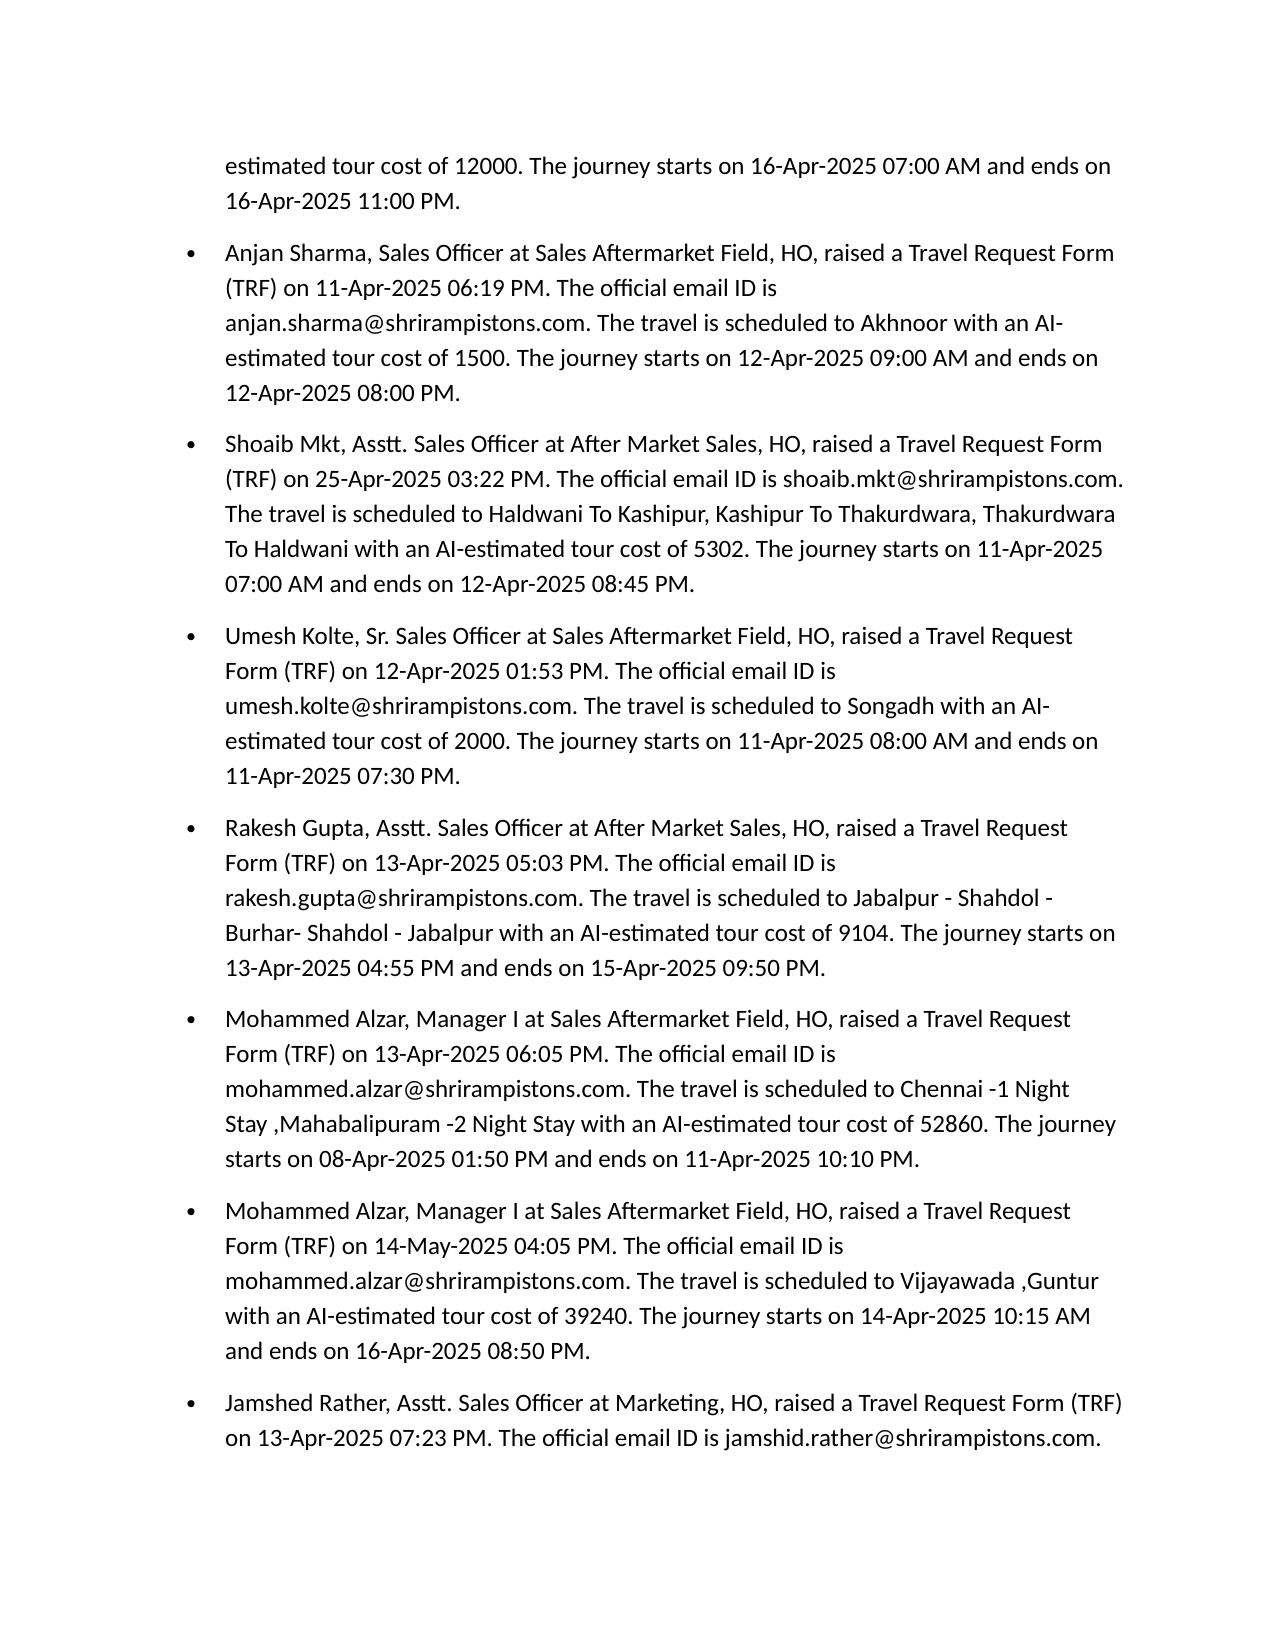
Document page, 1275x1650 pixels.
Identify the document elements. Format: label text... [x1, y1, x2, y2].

list Mohammed Alzar, Manager I at Sales Aftermarket Field, HO, raised a Travel Request Form (TRF) on 14-May-2025 04:05 PM. The official email ID is mohammed.alzar@shrirampistons.com. The travel is scheduled to Vijayawada ,Guntur with an AI-estimated tour cost of 39240. The journey starts on 14-Apr-2025 10:15 AM and ends on 16-Apr-2025 08:50 PM. [187, 1195, 1125, 1366]
list Umesh Kolte, Sr. Sales Officer at Sales Aftermarket Field, HO, raised a Travel Request Form (TRF) on 12-Apr-2025 01:53 PM. The official email ID is umesh.kolte@shrirampistons.com. The travel is scheduled to Songadh with an AI-estimated tour cost of 2000. The journey starts on 11-Apr-2025 08:00 AM and ends on 11-Apr-2025 07:30 PM. [187, 620, 1125, 791]
list Mohammed Alzar, Manager I at Sales Aftermarket Field, HO, raised a Travel Request Form (TRF) on 13-Apr-2025 06:05 PM. The official email ID is mohammed.alzar@shrirampistons.com. The travel is scheduled to Chennai -1 Night Stay ,Mahabalipuram -2 Night Stay with an AI-estimated tour cost of 52860. The journey starts on 08-Apr-2025 01:50 PM and ends on 11-Apr-2025 10:10 PM. [187, 1003, 1125, 1174]
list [187, 150, 1125, 216]
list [187, 1387, 1125, 1452]
list Anjan Sharma, Sales Officer at Sales Aftermarket Field, HO, raised a Travel Request Form (TRF) on 11-Apr-2025 06:19 PM. The official email ID is anjan.sharma@shrirampistons.com. The travel is scheduled to Akhnoor with an AI-estimated tour cost of 1500. The journey starts on 12-Apr-2025 09:00 AM and ends on 12-Apr-2025 08:00 PM. [187, 237, 1125, 407]
list Shoaib Mkt, Asstt. Sales Officer at After Market Sales, HO, raised a Travel Request Form (TRF) on 25-Apr-2025 03:22 PM. The official email ID is shoaib.mkt@shrirampistons.com. The travel is scheduled to Haldwani To Kashipur, Kashipur To Thakurdwara, Thakurdwara To Haldwani with an AI-estimated tour cost of 5302. The journey starts on 11-Apr-2025 07:00 AM and ends on 12-Apr-2025 08:45 PM. [187, 428, 1125, 599]
list Rakesh Gupta, Asstt. Sales Officer at After Market Sales, HO, raised a Travel Request Form (TRF) on 13-Apr-2025 05:03 PM. The official email ID is rakesh.gupta@shrirampistons.com. The travel is scheduled to Jabalpur - Shahdol - Burhar- Shahdol - Jabalpur with an AI-estimated tour cost of 9104. The journey starts on 13-Apr-2025 04:55 PM and ends on 15-Apr-2025 09:50 PM. [187, 812, 1125, 982]
